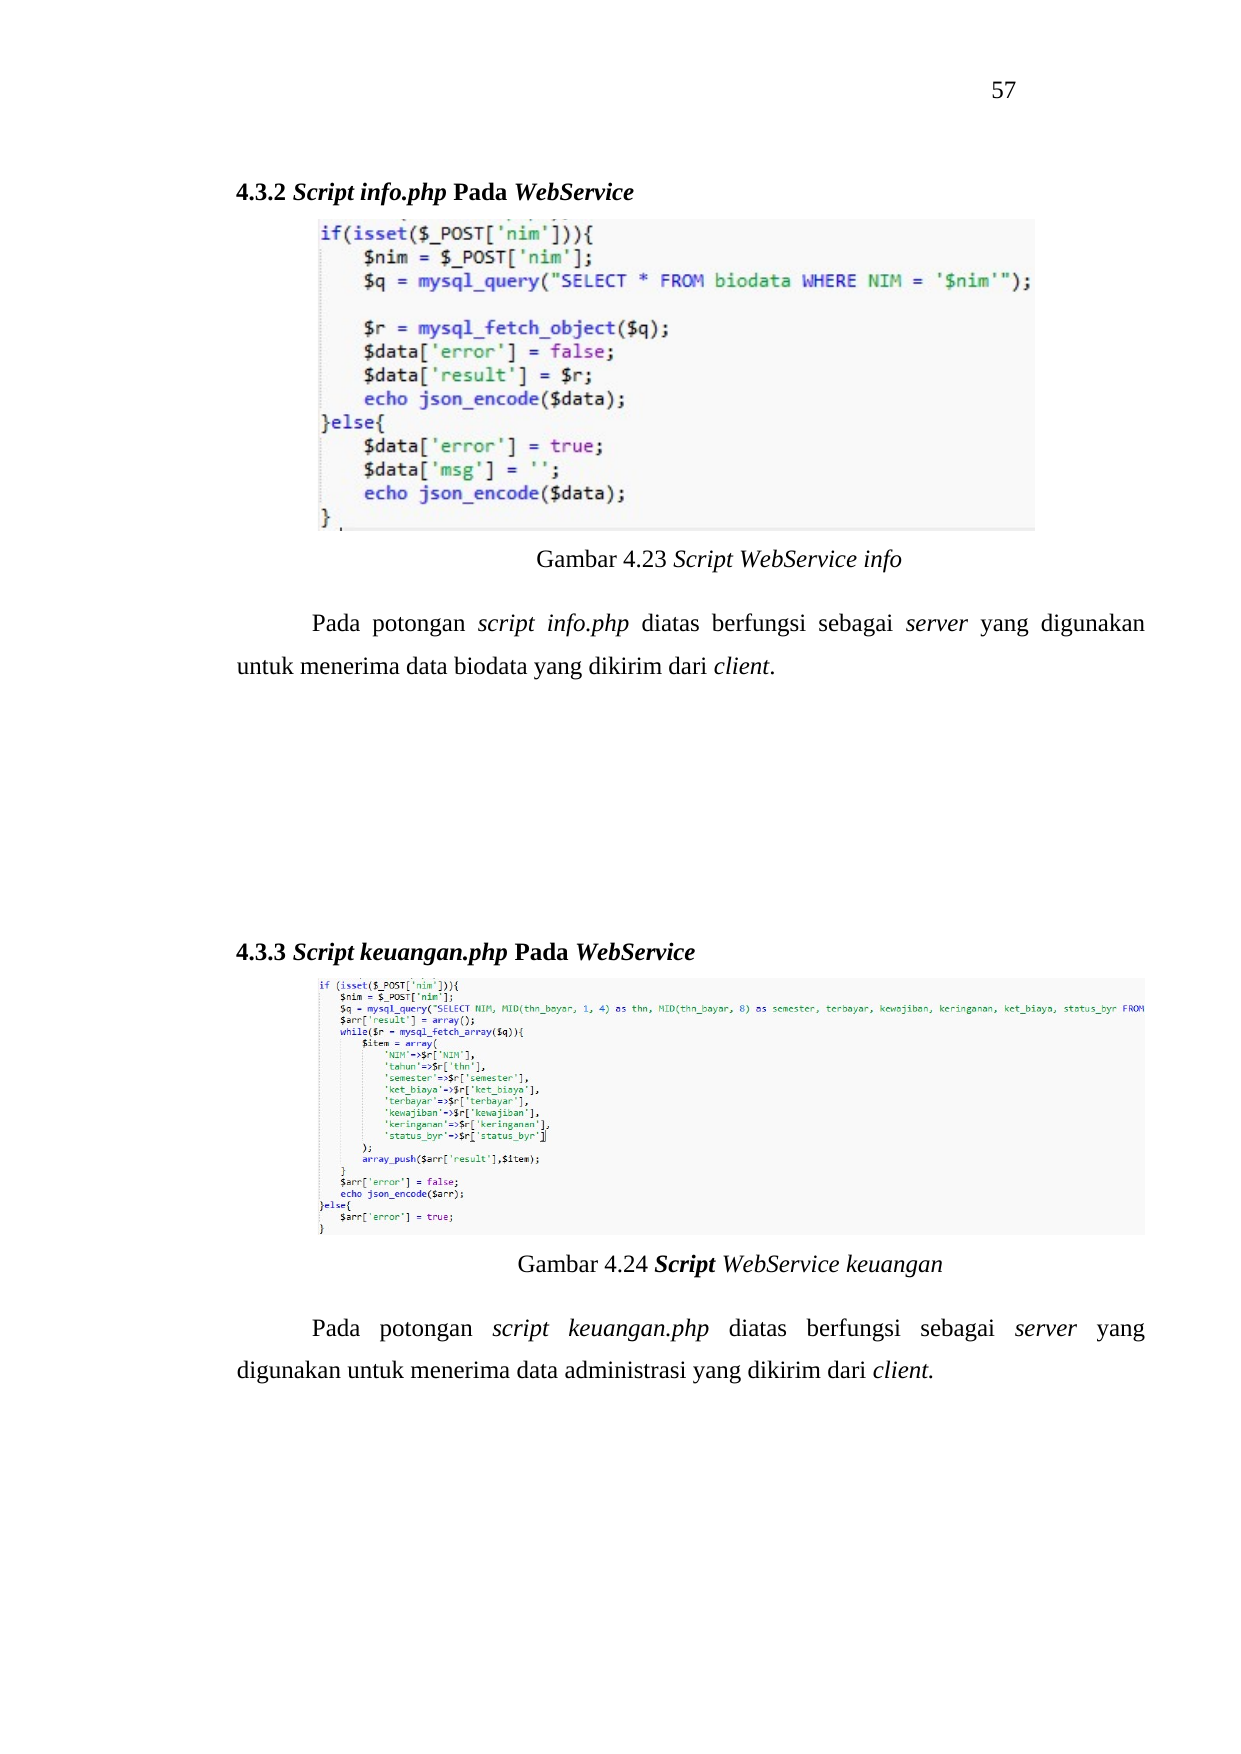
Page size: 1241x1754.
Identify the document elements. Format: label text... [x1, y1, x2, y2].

text Pada potongan script info.php diatas berfungsi sebagai server yang digunakan untuk menerima data biodata yang dikirim dari client. [237, 608, 1145, 679]
picture [317, 978, 1145, 1235]
subtitle 4.3.3 Script keuangan.php Pada WebService [236, 937, 1134, 965]
text Pada potongan script keuangan.php diatas berfungsi sebagai server yang digunakan untuk menerima data administrasi yang dikirim dari client. [237, 1313, 1145, 1384]
subtitle 4.3.2 Script info.php Pada WebService [236, 177, 1134, 206]
picture [317, 219, 1035, 531]
text Gambar 4.23 Script WebService info [329, 544, 1109, 573]
text Gambar 4.24 Script WebService keuangan [329, 1249, 1131, 1278]
